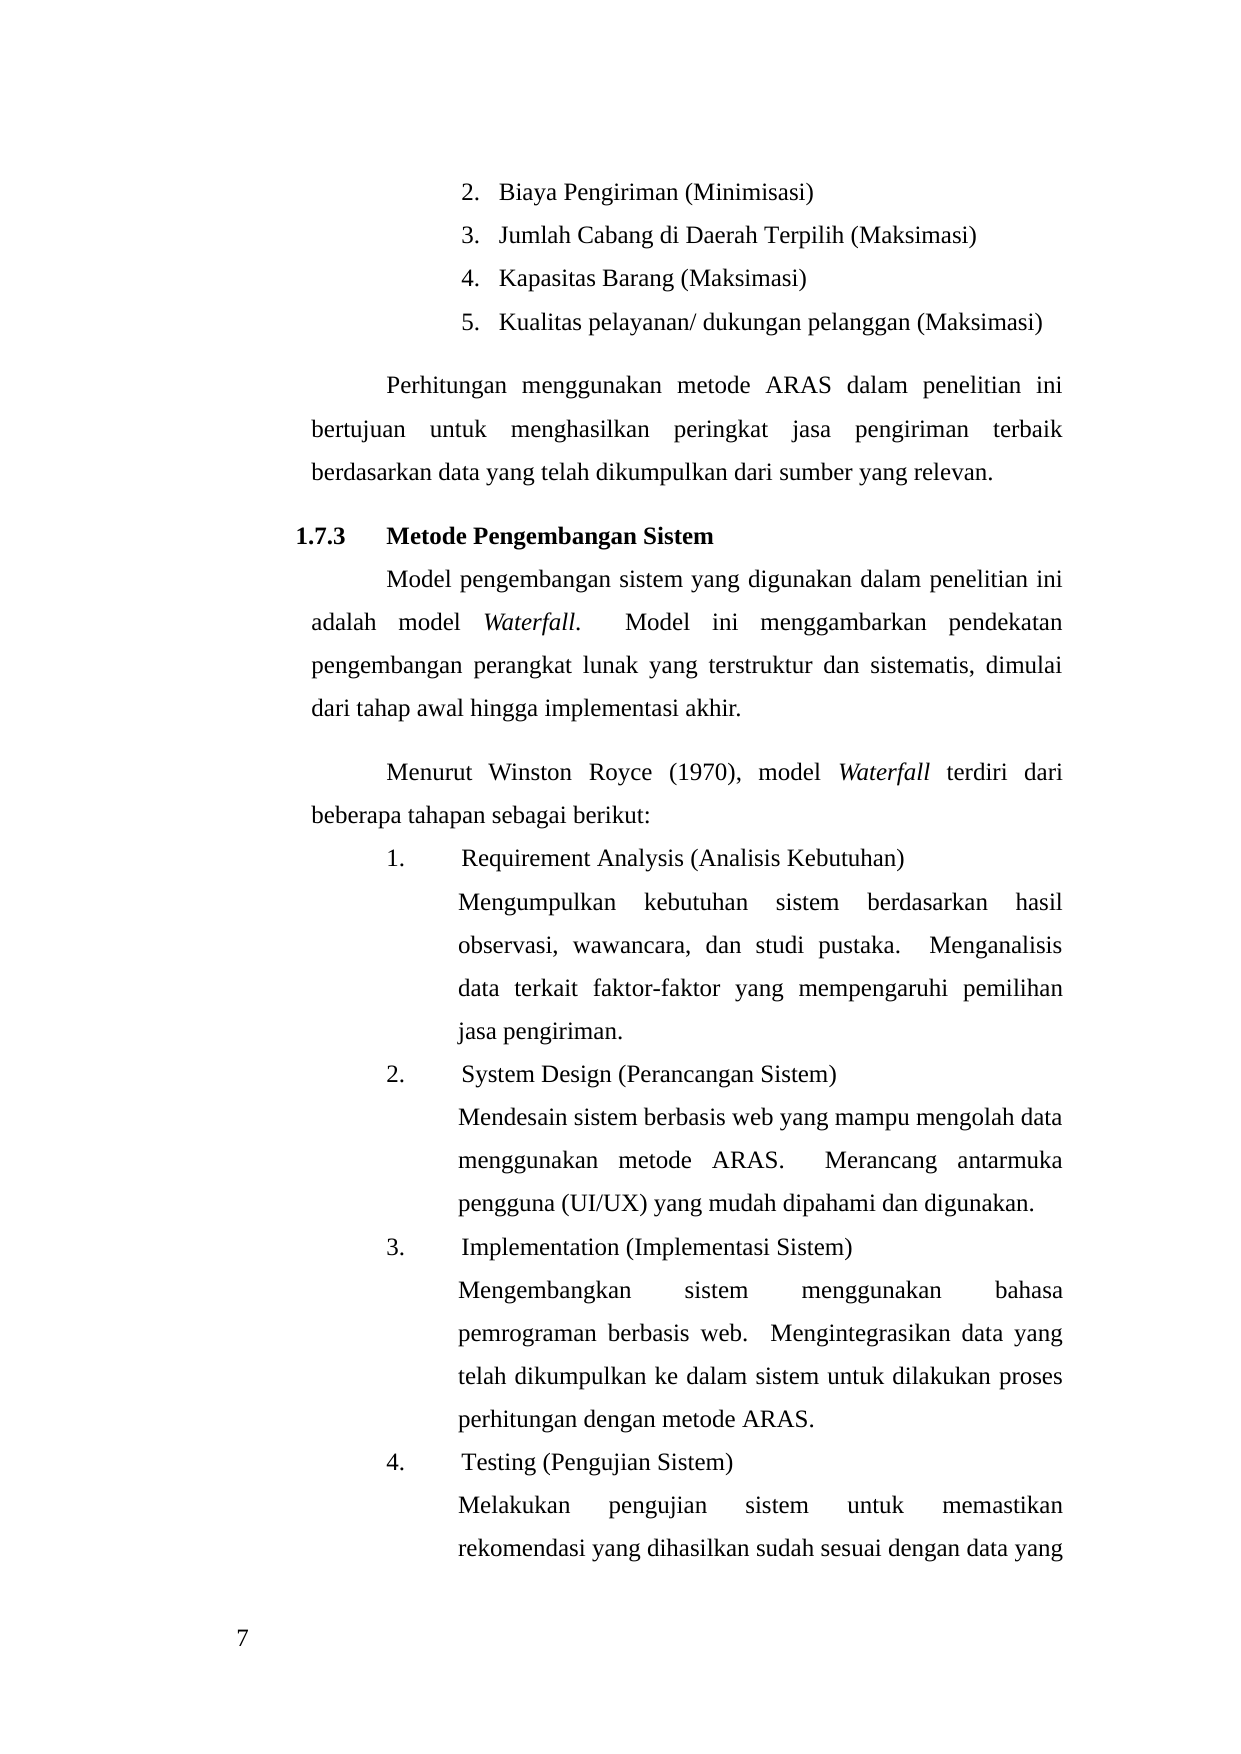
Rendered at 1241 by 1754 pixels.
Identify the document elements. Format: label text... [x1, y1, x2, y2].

text Model pengembangan sistem yang digunakan dalam penelitian ini adalah model Waterfall. Model ini menggambarkan pendekatan pengembangan perangkat lunak yang terstruktur dan sistematis, dimulai dari tahap awal hingga implementasi akhir. [311, 564, 1063, 722]
list Kapasitas Barang (Maksimasi) [461, 263, 1063, 292]
list Testing (Pengujian Sistem) [311, 1447, 1063, 1476]
list Kualitas pelayanan/ dukungan pelanggan (Maksimasi) [461, 307, 1063, 335]
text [458, 1490, 1063, 1562]
text Mendesain sistem berbasis web yang mampu mengolah data menggunakan metode ARAS. Merancang antarmuka pengguna (UI/UX) yang mudah dipahami dan digunakan. [458, 1102, 1063, 1217]
text Mengumpulkan kebutuhan sistem berdasarkan hasil observasi, wawancara, dan studi pustaka. Menganalisis data terkait faktor-faktor yang mempengaruhi pemilihan jasa pengiriman. [458, 887, 1063, 1045]
list Implementation (Implementasi Sistem) [311, 1232, 1063, 1260]
text Mengembangkan sistem menggunakan bahasa pemrograman berbasis web. Mengintegrasikan data yang telah dikumpulkan ke dalam sistem untuk dilakukan proses perhitungan dengan metode ARAS. [458, 1275, 1063, 1433]
text Menurut Winston Royce (1970), model Waterfall terdiri dari beberapa tahapan sebagai berikut: [311, 757, 1063, 829]
text Perhitungan menggunakan metode ARAS dalam penelitian ini bertujuan untuk menghasilkan peringkat jasa pengiriman terbaik berdasarkan data yang telah dikumpulkan dari sumber yang relevan. [311, 371, 1063, 486]
list Requirement Analysis (Analisis Kebutuhan) [311, 843, 1063, 872]
list System Design (Perancangan Sistem) [311, 1059, 1063, 1088]
list Jumlah Cabang di Daerah Terpilih (Maksimasi) [461, 220, 1063, 249]
subtitle 1.7.3 Metode Pengembangan Sistem [295, 521, 1063, 549]
list Biaya Pengiriman (Minimisasi) [461, 177, 1063, 206]
